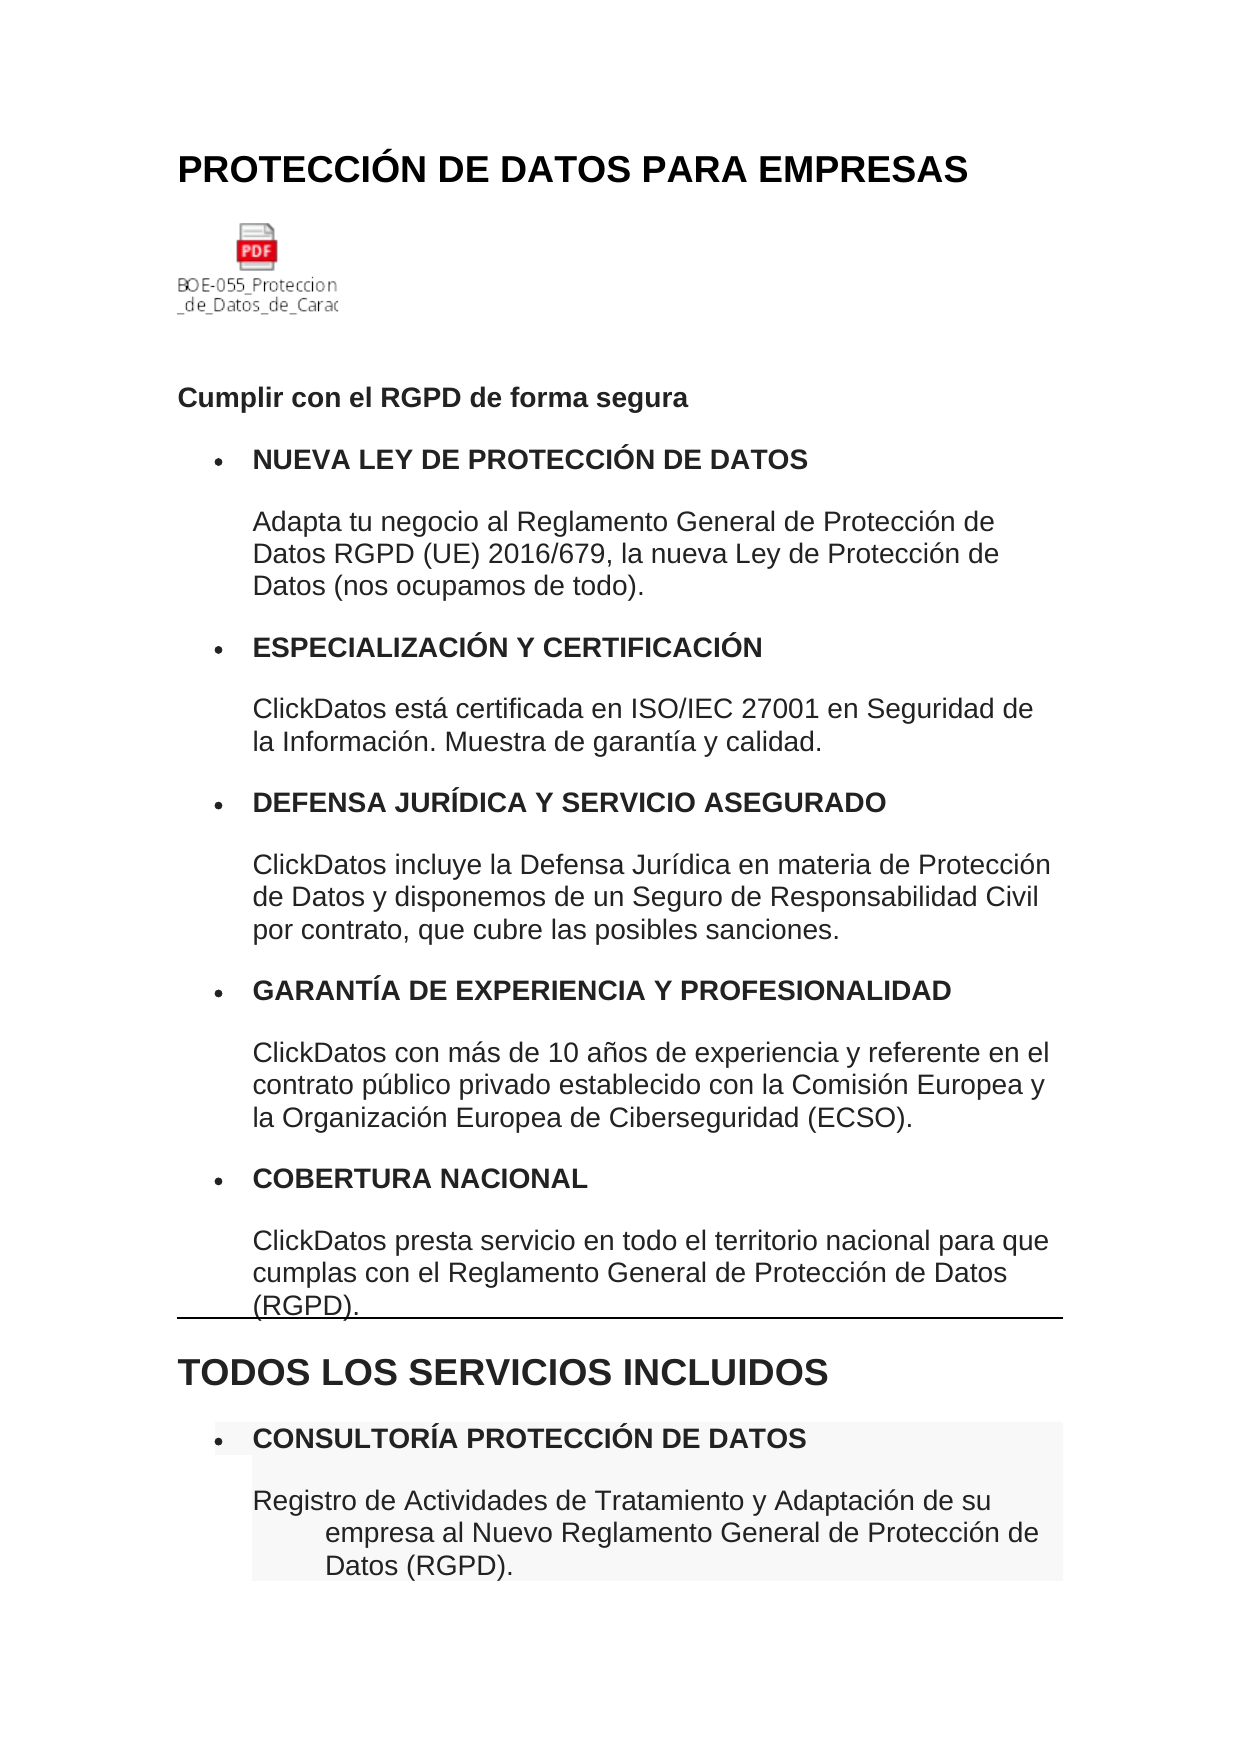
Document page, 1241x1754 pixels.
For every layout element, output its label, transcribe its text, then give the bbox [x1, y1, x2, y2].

text ClickDatos con más de 10 años de experiencia y referente en el contrato público privado establecido con la Comisión Europea y la Organización Europea de Ciberseguridad (ECSO). [252, 1036, 1063, 1133]
text ClickDatos presta servicio en todo el territorio nacional para que cumplas con el Reglamento General de Protección de Datos (RGPD). [252, 1224, 1063, 1317]
text PROTECCIÓN DE DATOS PARA EMPRESAS [177, 148, 1063, 191]
list DEFENSA JURÍDICA Y SERVICIO ASEGURADO [215, 786, 1063, 819]
text Registro de Actividades de Tratamiento y Adaptación de su empresa al Nuevo Reglamento General de Protección de Datos (RGPD). [252, 1484, 1063, 1581]
text Cumplir con el RGPD de forma segura [177, 381, 1063, 414]
text ClickDatos está certificada en ISO/IEC 27001 en Seguridad de la Información. Muestra de garantía y calidad. [252, 692, 1063, 757]
text Adapta tu negocio al Reglamento General de Protección de Datos RGPD (UE) 2016/679, la nueva Ley de Protección de Datos (nos ocupamos de todo). [252, 504, 1063, 602]
list GARANTÍA DE EXPERIENCIA Y PROFESIONALIDAD [215, 974, 1063, 1007]
list NUEVA LEY DE PROTECCIÓN DE DATOS [215, 443, 1063, 475]
list ESPECIALIZACIÓN Y CERTIFICACIÓN [215, 631, 1063, 663]
list CONSULTORÍA PROTECCIÓN DE DATOS [215, 1422, 1063, 1455]
text TODOS LOS SERVICIOS INCLUIDOS [177, 1350, 1063, 1393]
text ClickDatos incluye la Defensa Jurídica en materia de Protección de Datos y disponemos de un Seguro de Responsabilidad Civil por contrato, que cubre las posibles sanciones. [252, 848, 1063, 945]
list COBERTURA NACIONAL [215, 1162, 1063, 1194]
